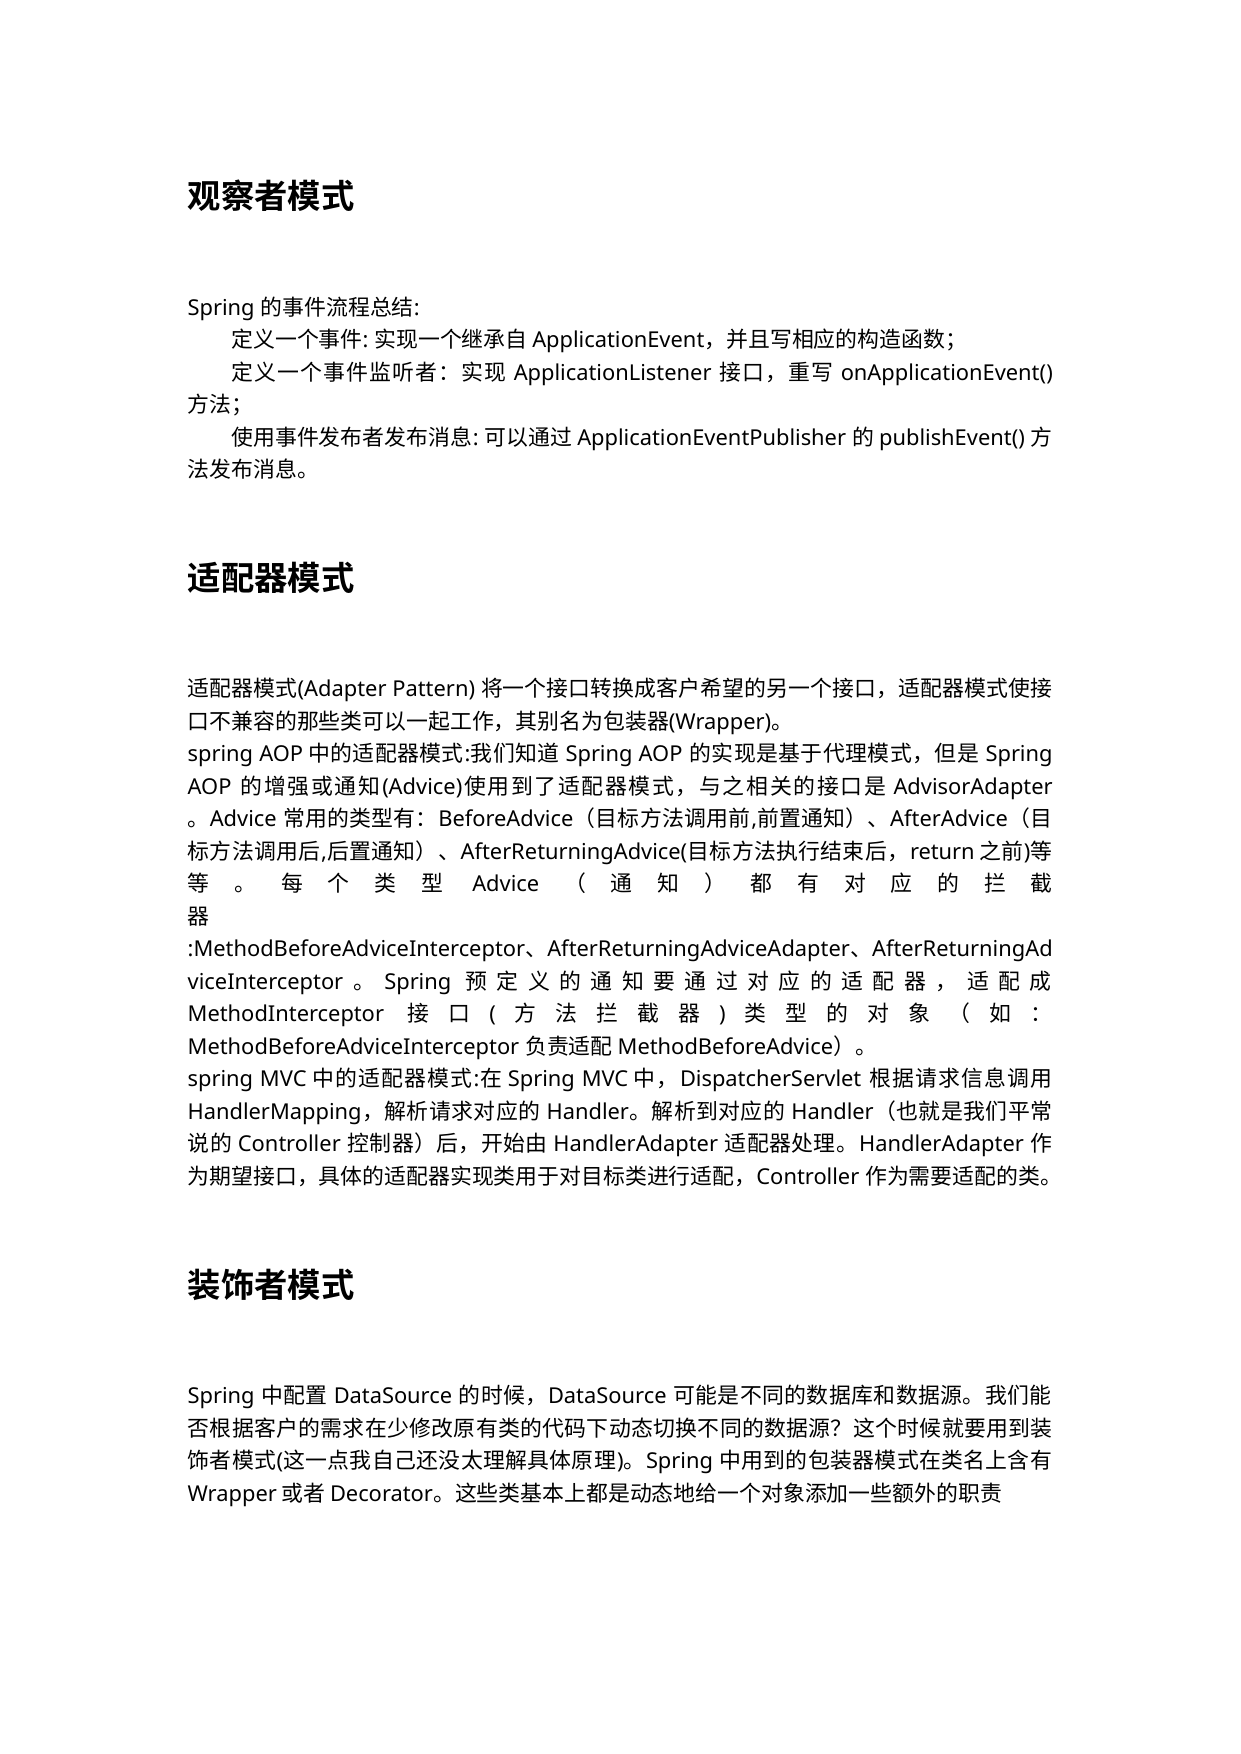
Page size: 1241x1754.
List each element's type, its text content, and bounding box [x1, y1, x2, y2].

text 适配器模式(Adapter Pattern) 将一个接口转换成客户希望的另一个接口，适配器模式使接口不兼容的那些类可以一起工作，其别名为包装器(Wrapper)。 [187, 671, 1053, 736]
text 定义一个事件监听者：实现 ApplicationListener 接口，重写 onApplicationEvent() 方法； [187, 354, 1053, 419]
text spring MVC中的适配器模式:在Spring MVC中，DispatcherServlet 根据请求信息调用 HandlerMapping，解析请求对应的 Handler。解析到对应的 Handler（也就是我们平常说的 Controller 控制器）后，开始由HandlerAdapter 适配器处理。HandlerAdapter 作为期望接口，具体的适配器实现类用于对目标类进行适配，Controller 作为需要适配的类。 [187, 1061, 1053, 1191]
subtitle 装饰者模式 [187, 1251, 1053, 1316]
text Spring 中配置 DataSource 的时候，DataSource 可能是不同的数据库和数据源。我们能否根据客户的需求在少修改原有类的代码下动态切换不同的数据源？这个时候就要用到装饰者模式(这一点我自己还没太理解具体原理)。Spring 中用到的包装器模式在类名上含有 Wrapper或者 Decorator。这些类基本上都是动态地给一个对象添加一些额外的职责 [187, 1378, 1053, 1508]
text 定义一个事件: 实现一个继承自 ApplicationEvent，并且写相应的构造函数； [187, 322, 1053, 354]
text spring AOP中的适配器模式:我们知道 Spring AOP 的实现是基于代理模式，但是 Spring AOP 的增强或通知(Advice)使用到了适配器模式，与之相关的接口是AdvisorAdapter 。Advice 常用的类型有：BeforeAdvice（目标方法调用前,前置通知）、AfterAdvice（目标方法调用后,后置通知）、AfterReturningAdvice(目标方法执行结束后，return之前)等等。每个类型Advice（通知）都有对应的拦截器:MethodBeforeAdviceInterceptor、AfterReturningAdviceAdapter、AfterReturningAdviceInterceptor。Spring预定义的通知要通过对应的适配器，适配成 MethodInterceptor接口(方法拦截器)类型的对象（如：MethodBeforeAdviceInterceptor 负责适配 MethodBeforeAdvice）。 [187, 736, 1053, 1061]
text Spring 的事件流程总结: [187, 289, 1053, 322]
subtitle 适配器模式 [187, 544, 1053, 609]
subtitle 观察者模式 [187, 162, 1053, 227]
text 使用事件发布者发布消息: 可以通过 ApplicationEventPublisher 的 publishEvent() 方法发布消息。 [187, 419, 1053, 484]
